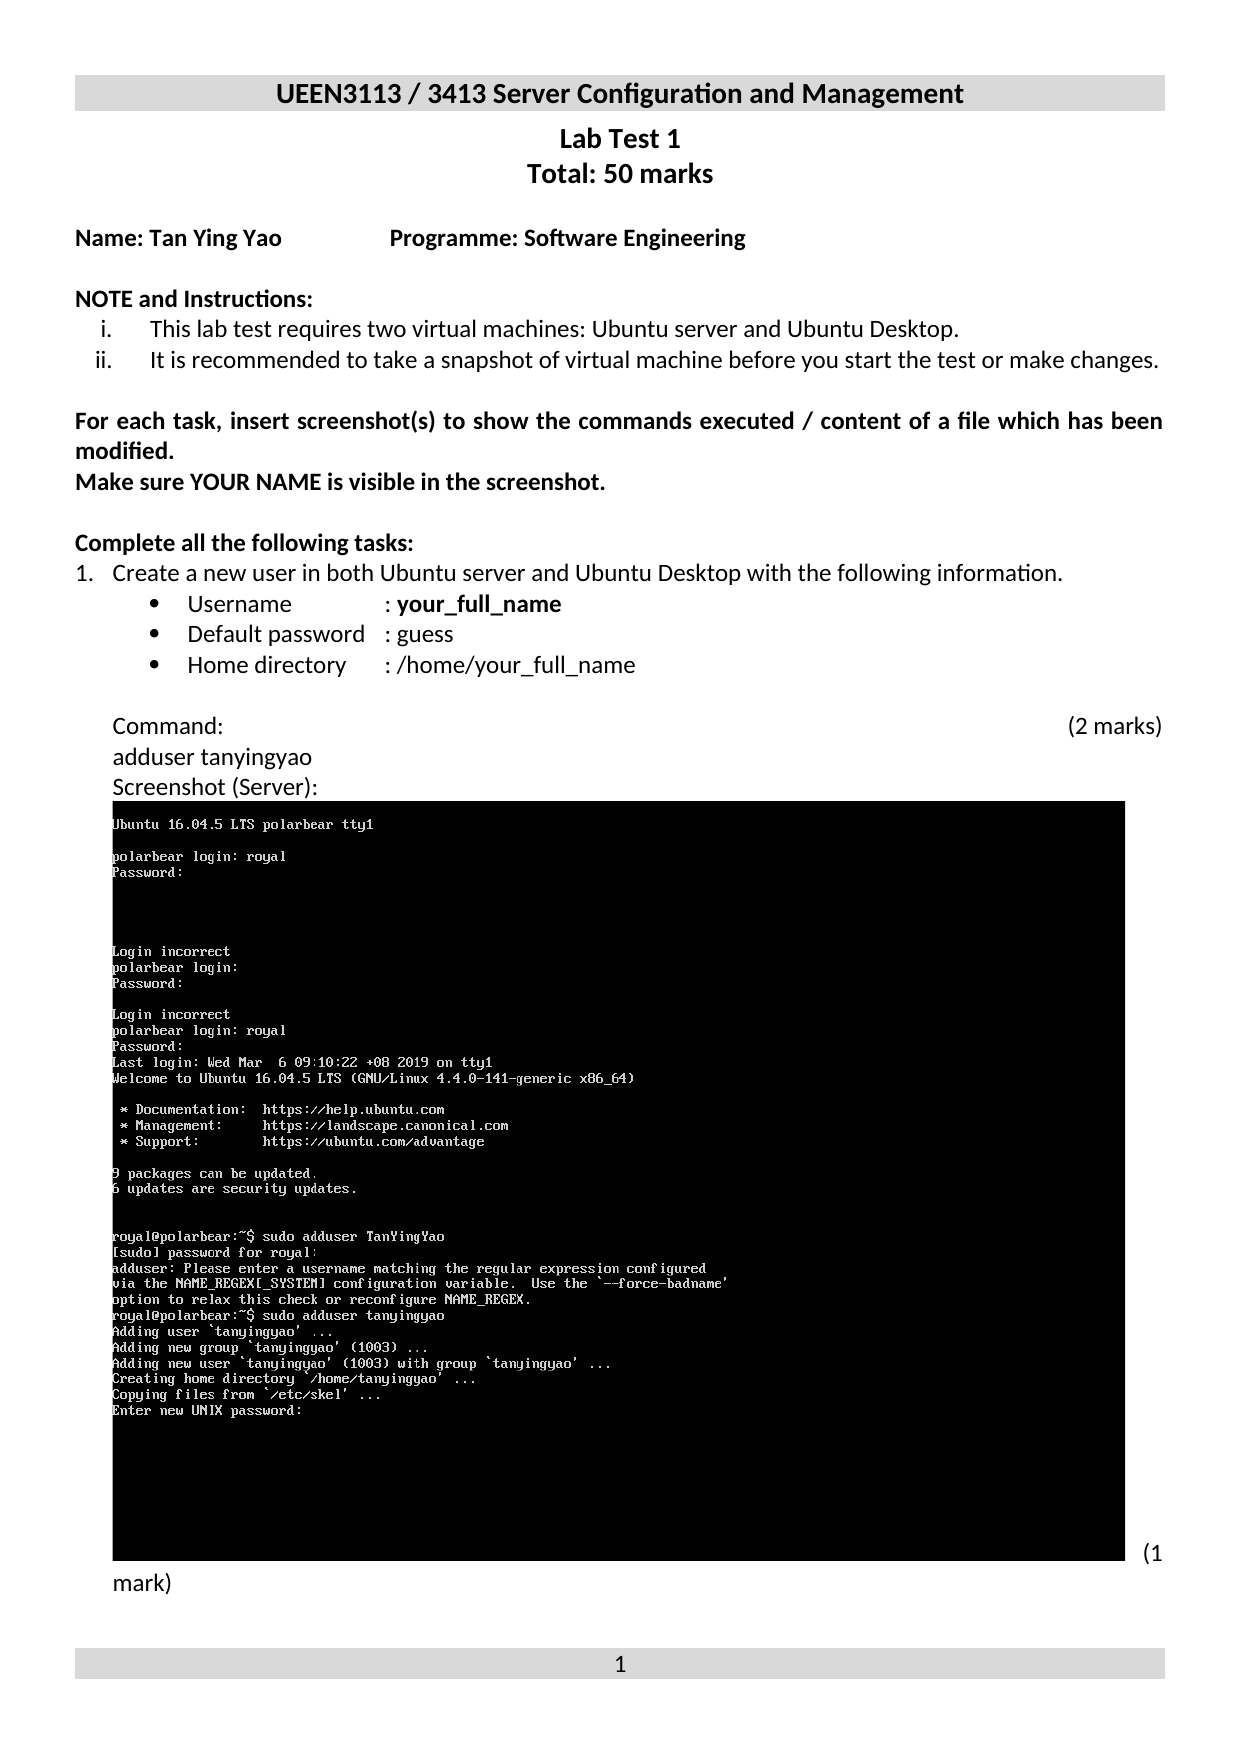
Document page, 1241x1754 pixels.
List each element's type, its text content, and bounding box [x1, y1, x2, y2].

picture [112, 801, 1125, 1561]
text Name: Tan Ying Yao Programme: Software Engineering [75, 222, 1165, 252]
text For each task, insert screenshot(s) to show the commands executed / content of a file which has been modified. [75, 405, 1165, 466]
text Lab Test 1 [75, 120, 1165, 156]
text NOTE and Instructions: [75, 283, 1165, 313]
text Total: 50 marks [75, 156, 1165, 191]
list Screenshot (Server): [112, 771, 1165, 802]
text Make sure YOUR NAME is visible in the screenshot. [75, 466, 1165, 496]
list Create a new user in both Ubuntu server and Ubuntu Desktop with the following information. [75, 557, 1165, 588]
list It is recommended to take a snapshot of virtual machine before you start the test or make changes. [112, 344, 1165, 374]
list Home directory : /home/your_full_name [150, 649, 1165, 679]
list Command: (2 marks) [112, 710, 1165, 741]
list Default password : guess [150, 618, 1165, 649]
list adduser tanyingyao [112, 741, 1165, 771]
list Username : your_full_name [150, 588, 1165, 618]
list This lab test requires two virtual machines: Ubuntu server and Ubuntu Desktop. [112, 313, 1165, 344]
text Complete all the following tasks: [75, 527, 1165, 557]
